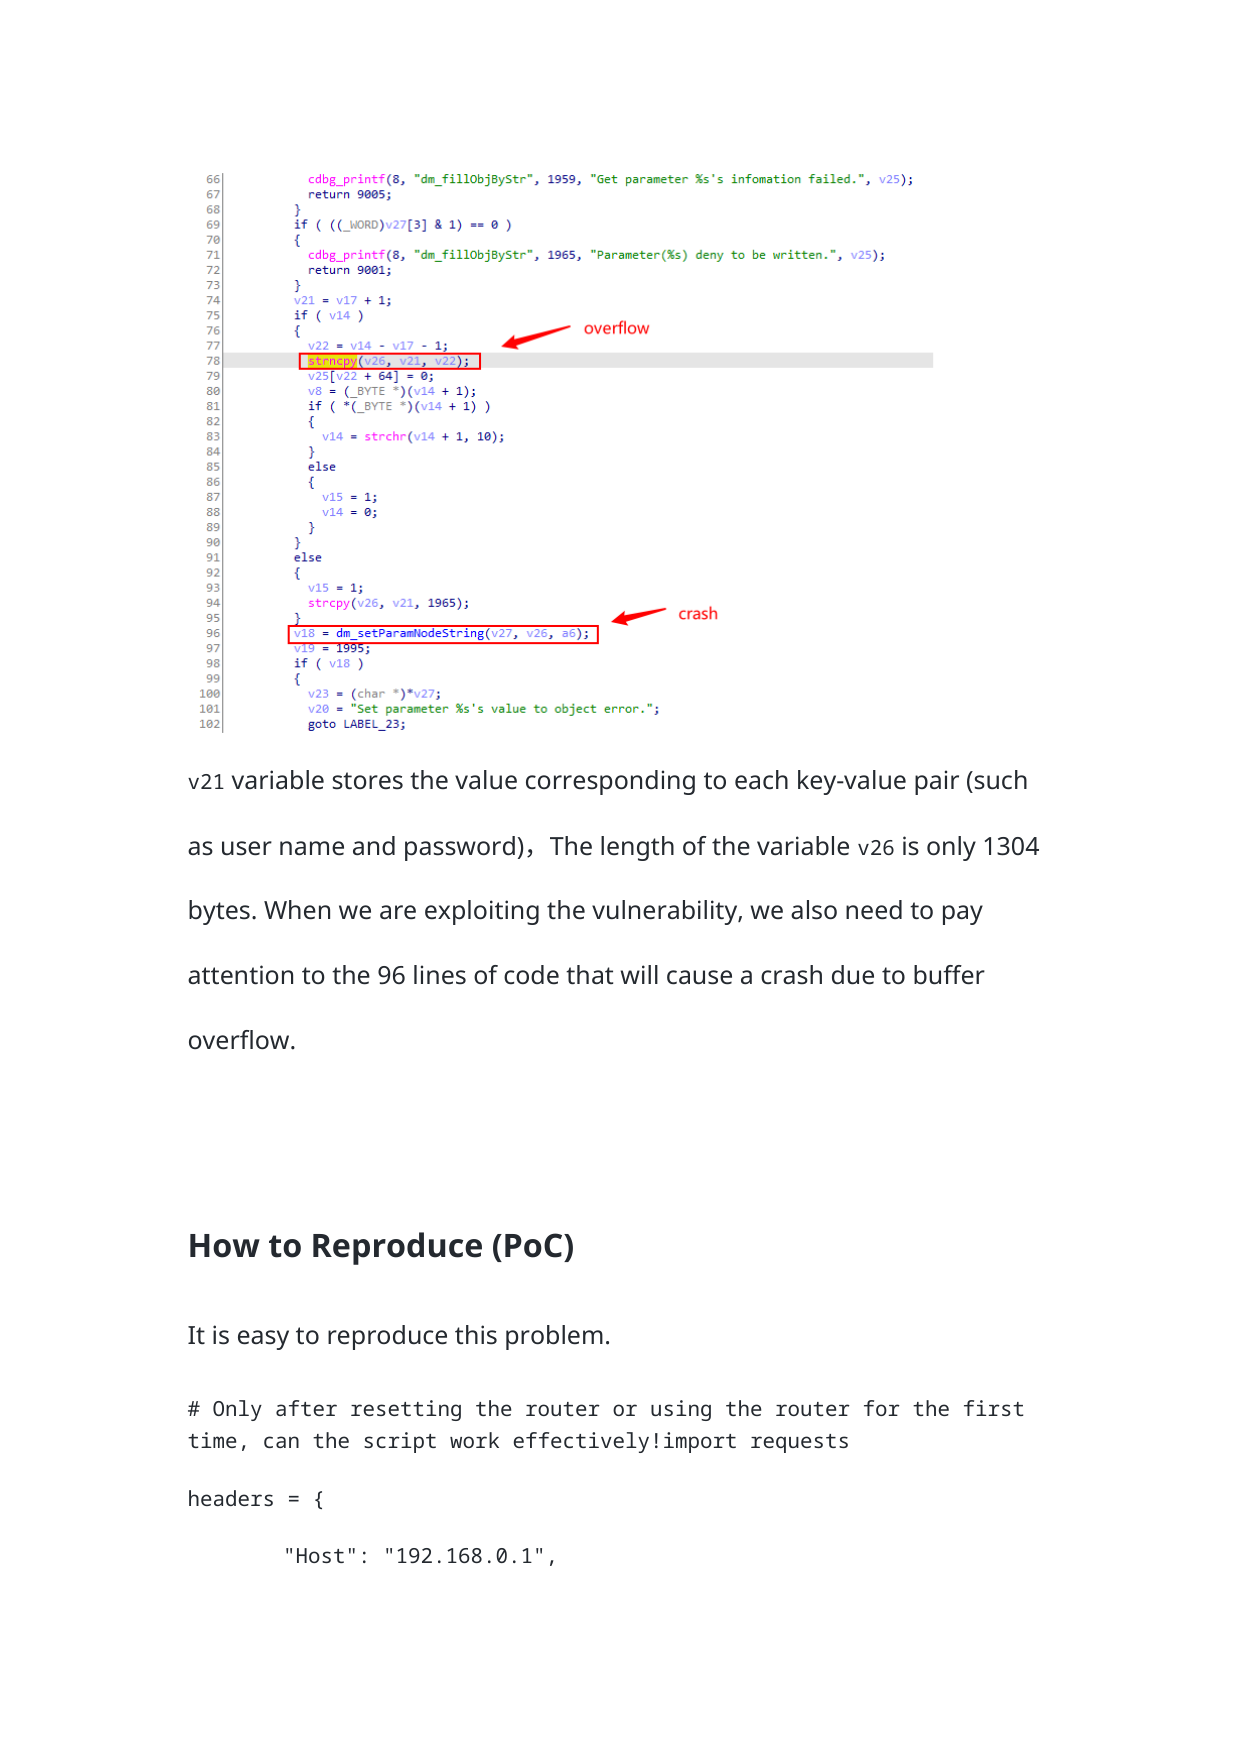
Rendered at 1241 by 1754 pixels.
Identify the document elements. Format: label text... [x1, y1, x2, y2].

picture [187, 162, 1052, 743]
text It is easy to reproduce this problem. [187, 1302, 1053, 1367]
subtitle How to Reproduce (PoC) [187, 1212, 1053, 1277]
text headers = { [187, 1482, 1053, 1514]
text # Only after resetting the router or using the router for the first time, can the script work effectively!import requests [187, 1392, 1053, 1457]
text v21 variable stores the value corresponding to each key-value pair (such as user name and password)，The length of the variable v26 is only 1304 bytes. When we are exploiting the vulnerability, we also need to pay attention to the 96 lines of code that will cause a crash due to buffer overflow. [187, 747, 1053, 1072]
text "Host": "192.168.0.1", [187, 1539, 1053, 1572]
